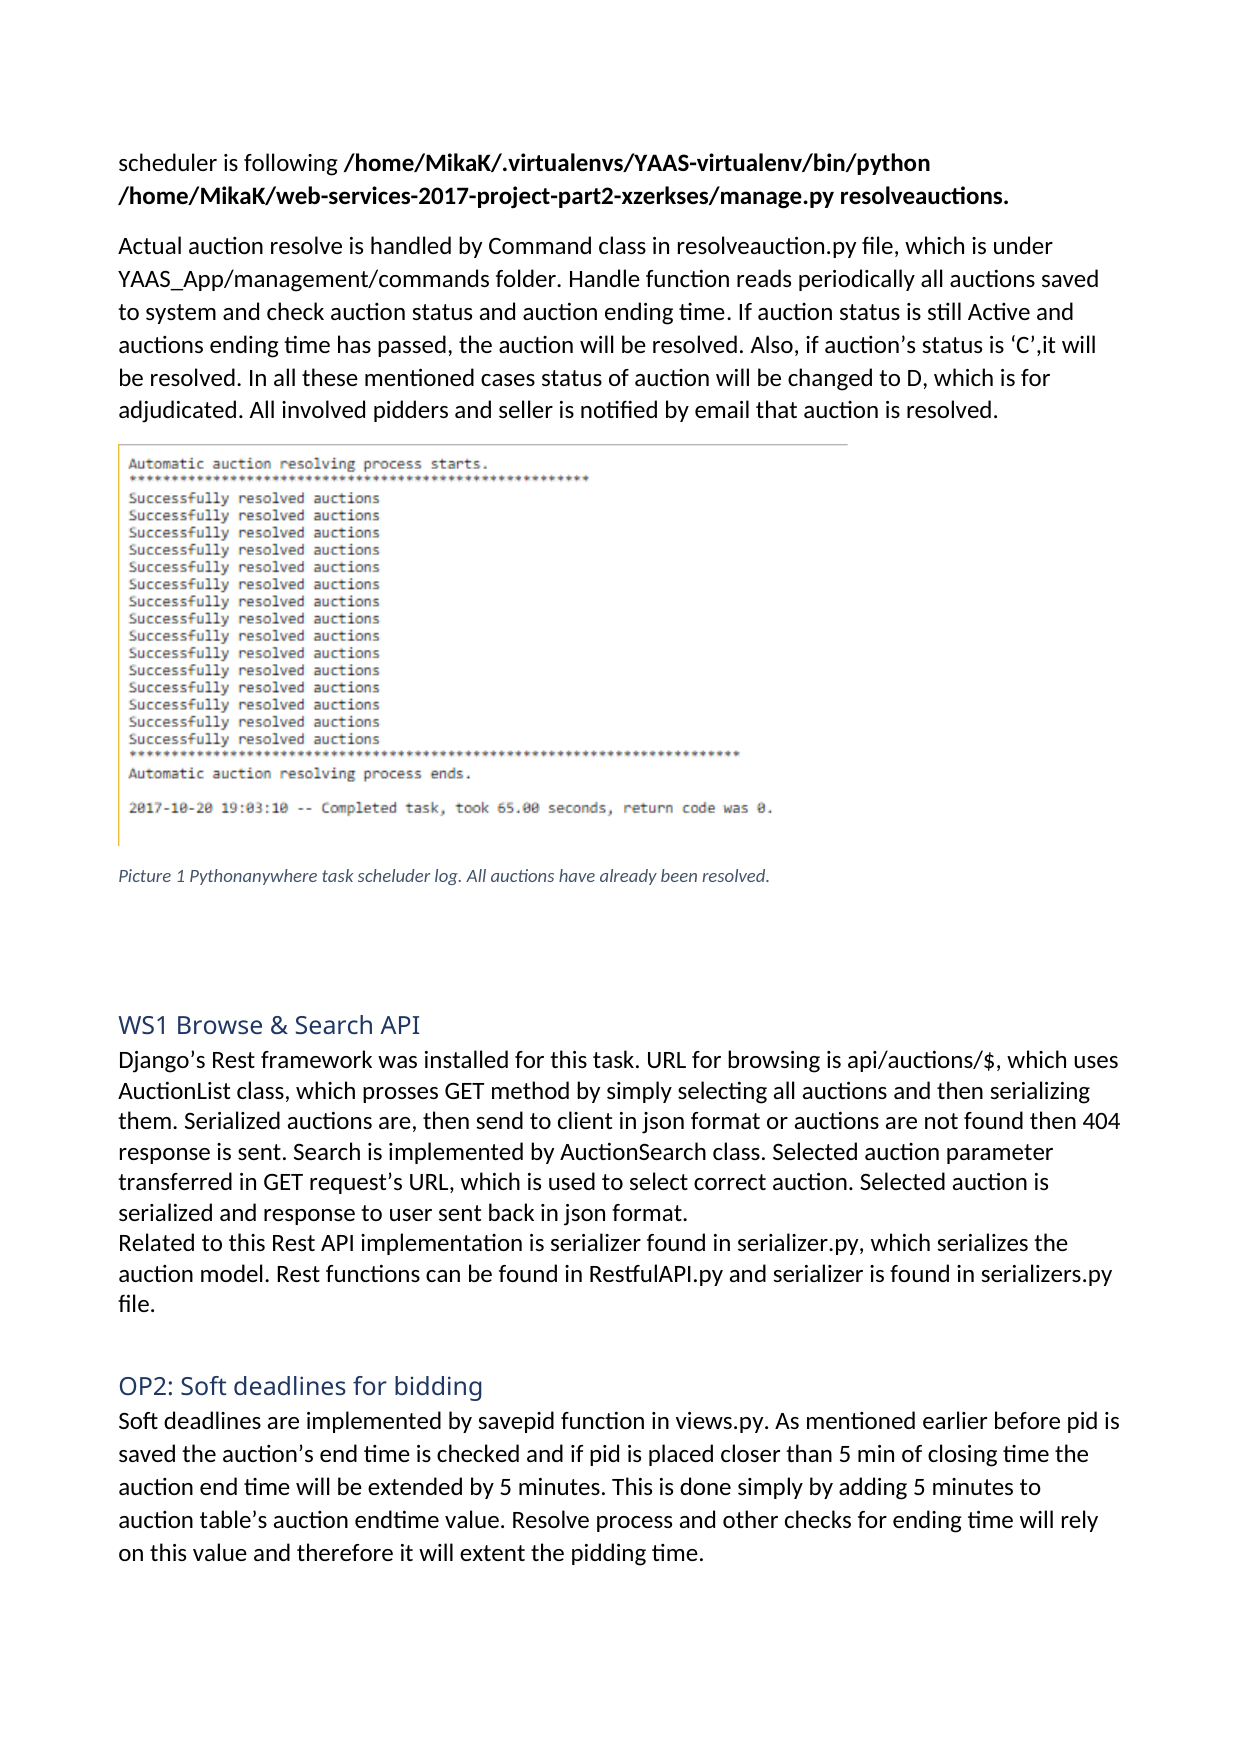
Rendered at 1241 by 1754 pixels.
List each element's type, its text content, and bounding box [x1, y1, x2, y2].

text Picture 1 Pythonanywhere task scheluder log. All auctions have already been resolved. [118, 865, 1122, 888]
subtitle WS1 Browse & Search API [118, 1008, 1122, 1042]
text Soft deadlines are implemented by savepid function in views.py. As mentioned earlier before pid is saved the auction’s end time is checked and if pid is placed closer than 5 min of closing time the auction end time will be extended by 5 minutes. This is done simply by adding 5 minutes to auction table’s auction endtime value. Resolve process and other checks for ending time will rely on this value and therefore it will extent the pidding time. [118, 1405, 1122, 1568]
picture [118, 444, 848, 846]
text Django’s Rest framework was installed for this task. URL for browsing is api/auctions/$, which uses AuctionList class, which prosses GET method by simply selecting all auctions and then serializing them. Serialized auctions are, then send to client in json format or auctions are not found then 404 response is sent. Search is implemented by AuctionSearch class. Selected auction parameter transferred in GET request’s URL, which is used to select correct auction. Selected auction is serialized and response to user sent back in json format. [118, 1044, 1122, 1227]
text Related to this Rest API implementation is serializer found in serializer.py, which serializes the auction model. Rest functions can be found in RestfulAPI.py and serializer is found in serializers.py file. [118, 1227, 1122, 1319]
subtitle OP2: Soft deadlines for bidding [118, 1369, 1122, 1403]
text Actual auction resolve is handled by Command class in resolveauction.py file, which is under YAAS_App/management/commands folder. Handle function reads periodically all auctions saved to system and check auction status and auction ending time. If auction status is still Active and auctions ending time has passed, the auction will be resolved. Also, if auction’s status is ‘C’,it will be resolved. In all these mentioned cases status of auction will be changed to D, which is for ​adjudicated. All involved pidders and seller is notified by email that auction is resolved. [118, 230, 1122, 425]
